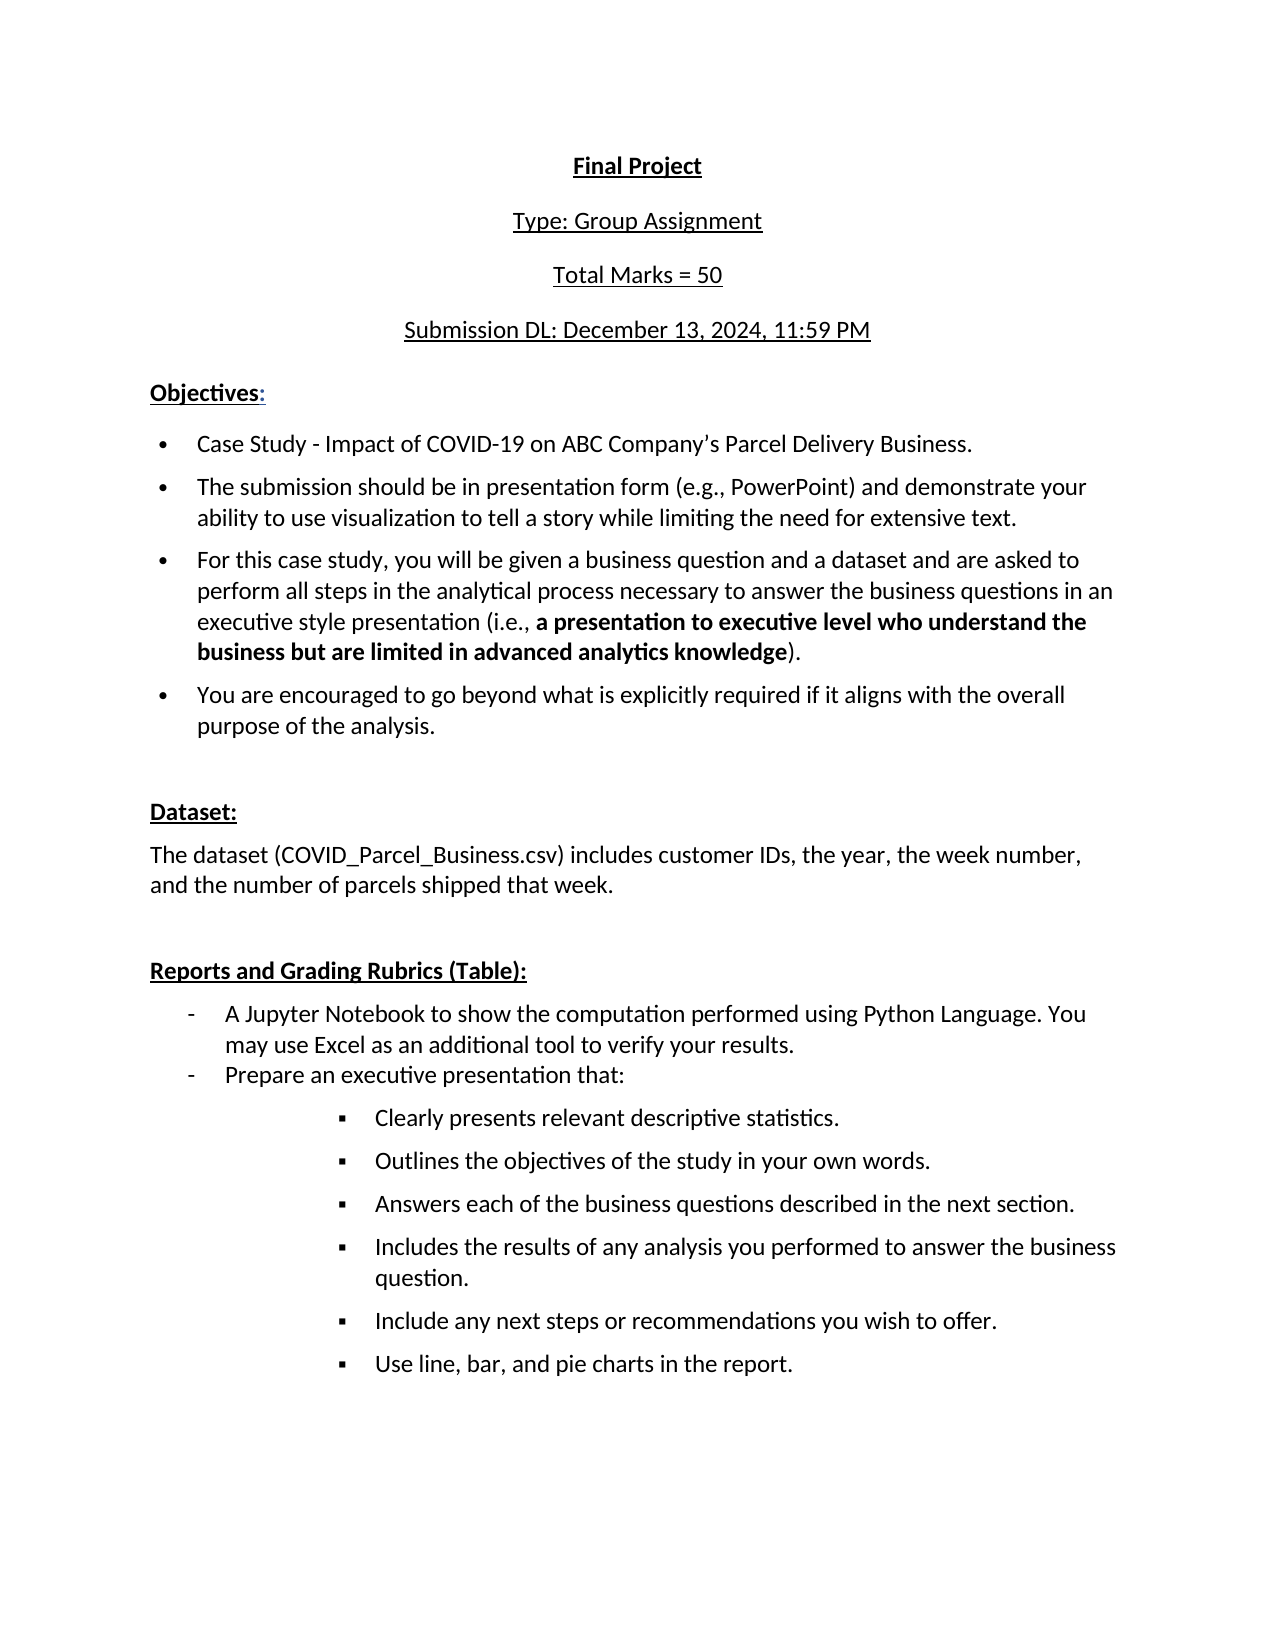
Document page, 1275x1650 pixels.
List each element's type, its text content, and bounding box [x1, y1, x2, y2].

list Prepare an executive presentation that: [187, 1059, 1125, 1090]
list The submission should be in presentation form (e.g., PowerPoint) and demonstrate your ability to use visualization to tell a story while limiting the need for extensive text. [159, 471, 1125, 532]
list A Jupyter Notebook to show the computation performed using Python Language. You may use Excel as an additional tool to verify your results. [187, 998, 1125, 1059]
list Includes the results of any analysis you performed to answer the business question. [337, 1232, 1125, 1293]
text Total Marks = 50 [150, 259, 1125, 290]
list For this case study, you will be given a business question and a dataset and are asked to perform all steps in the analytical process necessary to answer the business questions in an executive style presentation (i.e., a presentation to executive level who understand the business but are limited in advanced analytics knowledge). [159, 545, 1125, 667]
text Submission DL: December 13, 2024, 11:59 PM [150, 314, 1125, 345]
list Case Study - Impact of COVID-19 on ABC Company’s Parcel Delivery Business. [159, 428, 1125, 459]
text Dataset: [150, 796, 1125, 826]
text The dataset (COVID_Parcel_Business.csv) includes customer IDs, the year, the week number, and the number of parcels shipped that week. [150, 839, 1125, 900]
text Type: Group Assignment [150, 205, 1125, 235]
text Reports and Grading Rubrics (Table): [150, 955, 1125, 986]
list Use line, bar, and pie charts in the report. [337, 1348, 1125, 1379]
list Clearly presents relevant descriptive statistics. [337, 1102, 1125, 1133]
text Final Project [150, 150, 1125, 181]
list Answers each of the business questions described in the next section. [337, 1188, 1125, 1219]
list You are encouraged to go beyond what is explicitly required if it aligns with the overall purpose of the analysis. [159, 679, 1125, 740]
subtitle Objectives: [150, 377, 1125, 408]
list Include any next steps or recommendations you wish to offer. [337, 1305, 1125, 1336]
list Outlines the objectives of the study in your own words. [337, 1146, 1125, 1176]
